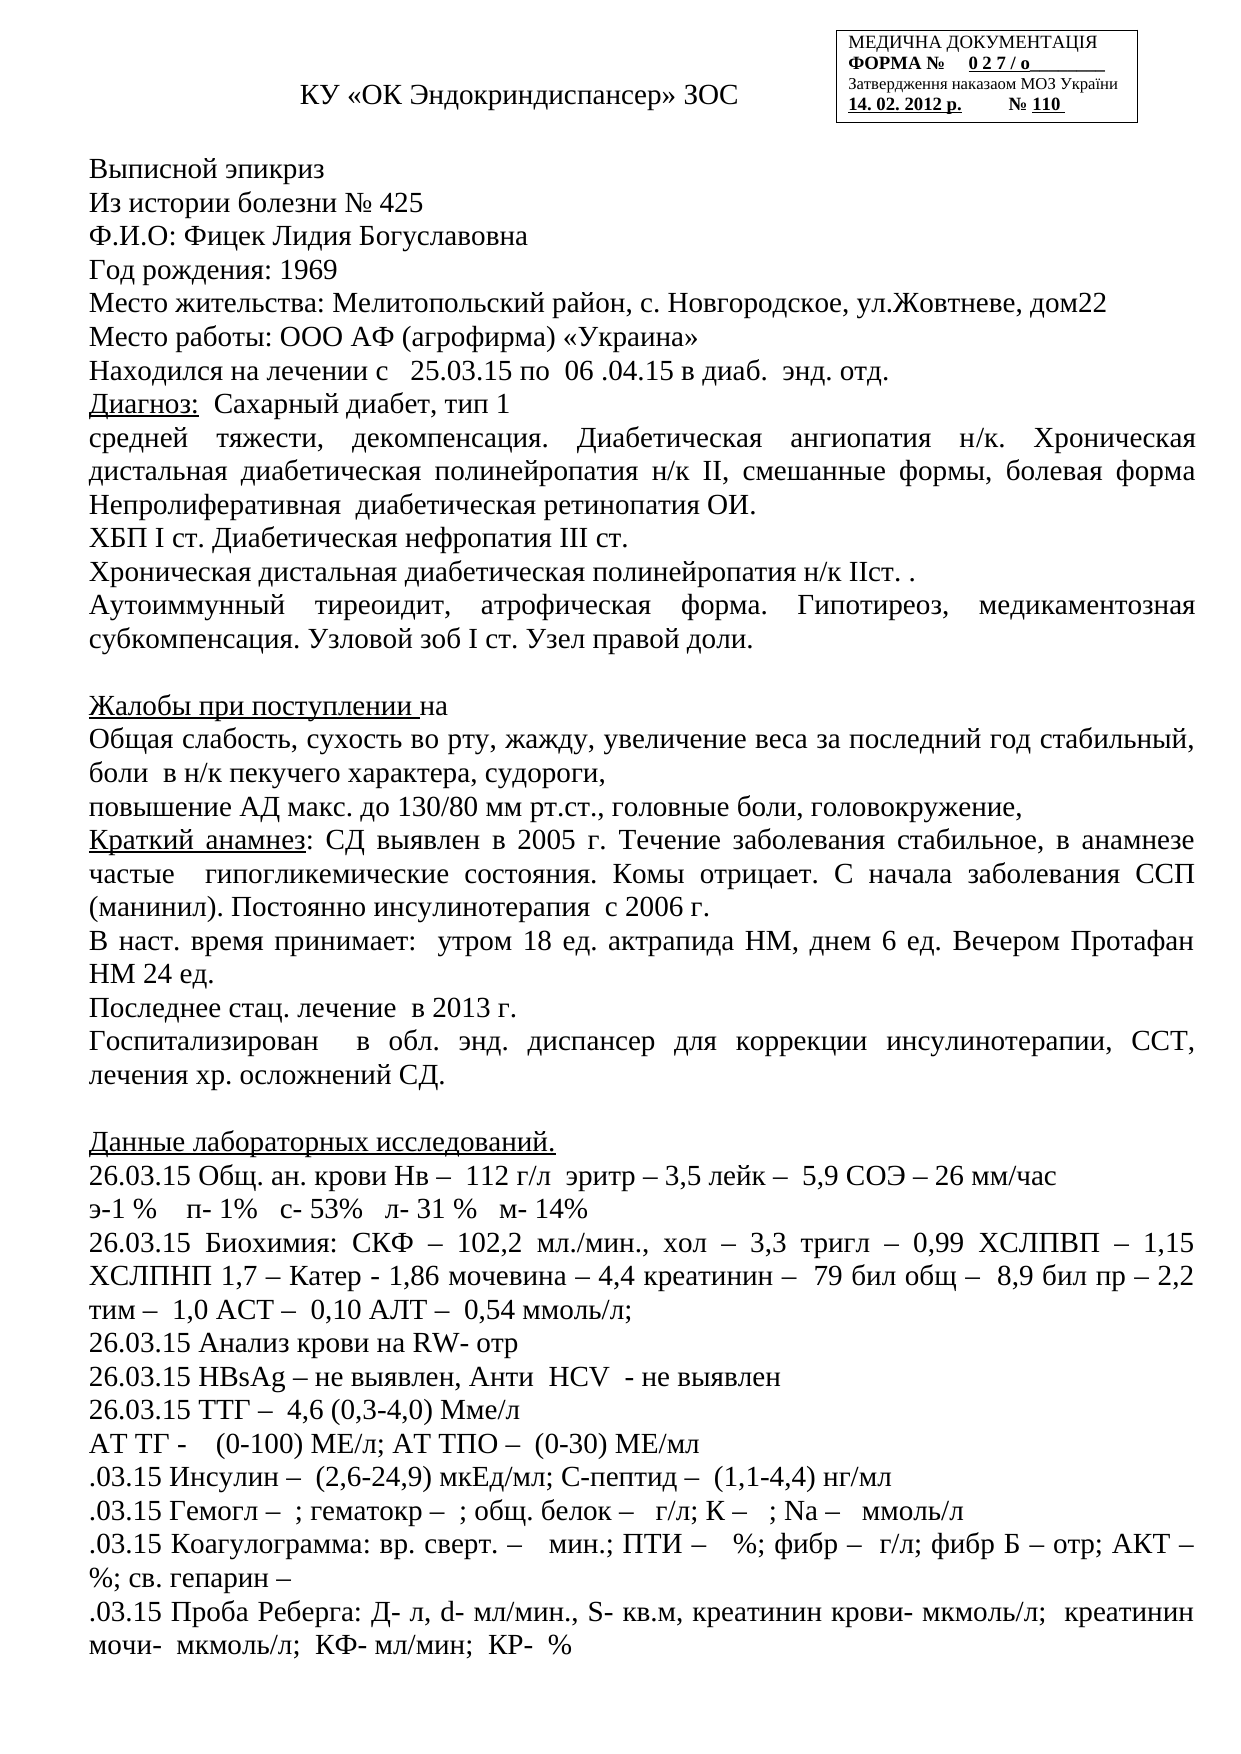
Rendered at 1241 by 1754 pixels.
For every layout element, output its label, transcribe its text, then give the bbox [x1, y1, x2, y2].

text .03.15 Коагулограмма: вр. сверт. – мин.; ПТИ – %; фибр – г/л; фибр Б – отр; АКТ – %; св. гепарин – [89, 1527, 1196, 1594]
text Место жительства: Мелитопольский район, с. Новгородское, ул.Жовтневе, дом22 [89, 286, 1196, 319]
text 26.03.15 Общ. ан. крови Нв – 112 г/л эритр – 3,5 лейк – 5,9 СОЭ – 26 мм/час [89, 1158, 1196, 1191]
text Госпитализирован в обл. энд. диспансер для коррекции инсулинотерапии, ССТ, лечения хр. осложнений СД. [89, 1023, 1196, 1091]
text средней тяжести, декомпенсация. Диабетическая ангиопатия н/к. Хроническая дистальная диабетическая полинейропатия н/к II, смешанные формы, болевая форма Непролиферативная диабетическая ретинопатия ОИ. [89, 420, 1196, 520]
text 26.03.15 Биохимия: СКФ – 102,2 мл./мин., хол – 3,3 тригл – 0,99 ХСЛПВП – 1,15 ХСЛПНП 1,7 – Катер - 1,86 мочевина – 4,4 креатинин – 79 бил общ – 8,9 бил пр – 2,2 тим – 1,0 АСТ – 0,10 АЛТ – 0,54 ммоль/л; [89, 1225, 1196, 1325]
text В наст. время принимает: утром 18 ед. актрапида НМ, днем 6 ед. Вечером Протафан НМ 24 ед. [89, 923, 1196, 990]
subtitle Ф.И.О: Фицек Лидия Богуславовна [89, 218, 1196, 252]
text .03.15 Инсулин – (2,6-24,9) мкЕд/мл; С-пептид – (1,1-4,4) нг/мл [89, 1459, 1196, 1493]
text Место работы: ООО АФ (агрофирма) «Украина» [89, 319, 1196, 353]
text повышение АД макс. до 130/80 мм рт.ст., головные боли, головокружение, [89, 789, 1196, 822]
text Год рождения: 1969 [89, 252, 1196, 286]
subtitle Из истории болезни № 425 [89, 185, 1196, 218]
text .03.15 Гемогл – ; гематокр – ; общ. белок – г/л; К – ; Nа – ммоль/л [89, 1493, 1196, 1527]
text Общая слабость, сухость во рту, жажду, увеличение веса за последний год стабильный, боли в н/к пекучего характера, судороги, [89, 722, 1196, 789]
text Находился на лечении с 25.03.15 по 06 .04.15 в диаб. энд. отд. [89, 353, 1196, 386]
text Хроническая дистальная диабетическая полинейропатия н/к IIст. . [89, 554, 1196, 587]
text .03.15 Проба Реберга: Д- л, d- мл/мин., S- кв.м, креатинин крови- мкмоль/л; креатинин мочи- мкмоль/л; КФ- мл/мин; КР- % [89, 1594, 1196, 1661]
text ХБП I ст. Диабетическая нефропатия III ст. [89, 520, 1196, 554]
text Диагноз: Сахарный диабет, тип 1 [89, 386, 1196, 420]
text АТ ТГ - (0-100) МЕ/л; АТ ТПО – (0-30) МЕ/мл [89, 1426, 1196, 1459]
text Данные лабораторных исследований. [89, 1124, 1196, 1158]
text Аутоиммунный тиреоидит, атрофическая форма. Гипотиреоз, медикаментозная субкомпенсация. Узловой зоб I ст. Узел правой доли. [89, 587, 1196, 654]
text 26.03.15 ТТГ – 4,6 (0,3-4,0) Мме/л [89, 1392, 1196, 1426]
text Жалобы при поступлении на [89, 688, 1196, 722]
subtitle Выписной эпикриз [89, 151, 1202, 185]
text 26.03.15 НВsАg – не выявлен, Анти НСV - не выявлен [89, 1359, 1196, 1392]
text Краткий анамнез: СД выявлен в 2005 г. Течение заболевания стабильное, в анамнезе частые гипогликемические состояния. Комы отрицает. С начала заболевания ССП (манинил). Постоянно инсулинотерапия с 2006 г. [89, 822, 1196, 923]
text э-1 % п- 1% с- 53% л- 31 % м- 14% [89, 1191, 1196, 1225]
text Последнее стац. лечение в 2013 г. [89, 990, 1196, 1023]
text 26.03.15 Анализ крови на RW- отр [89, 1325, 1196, 1359]
